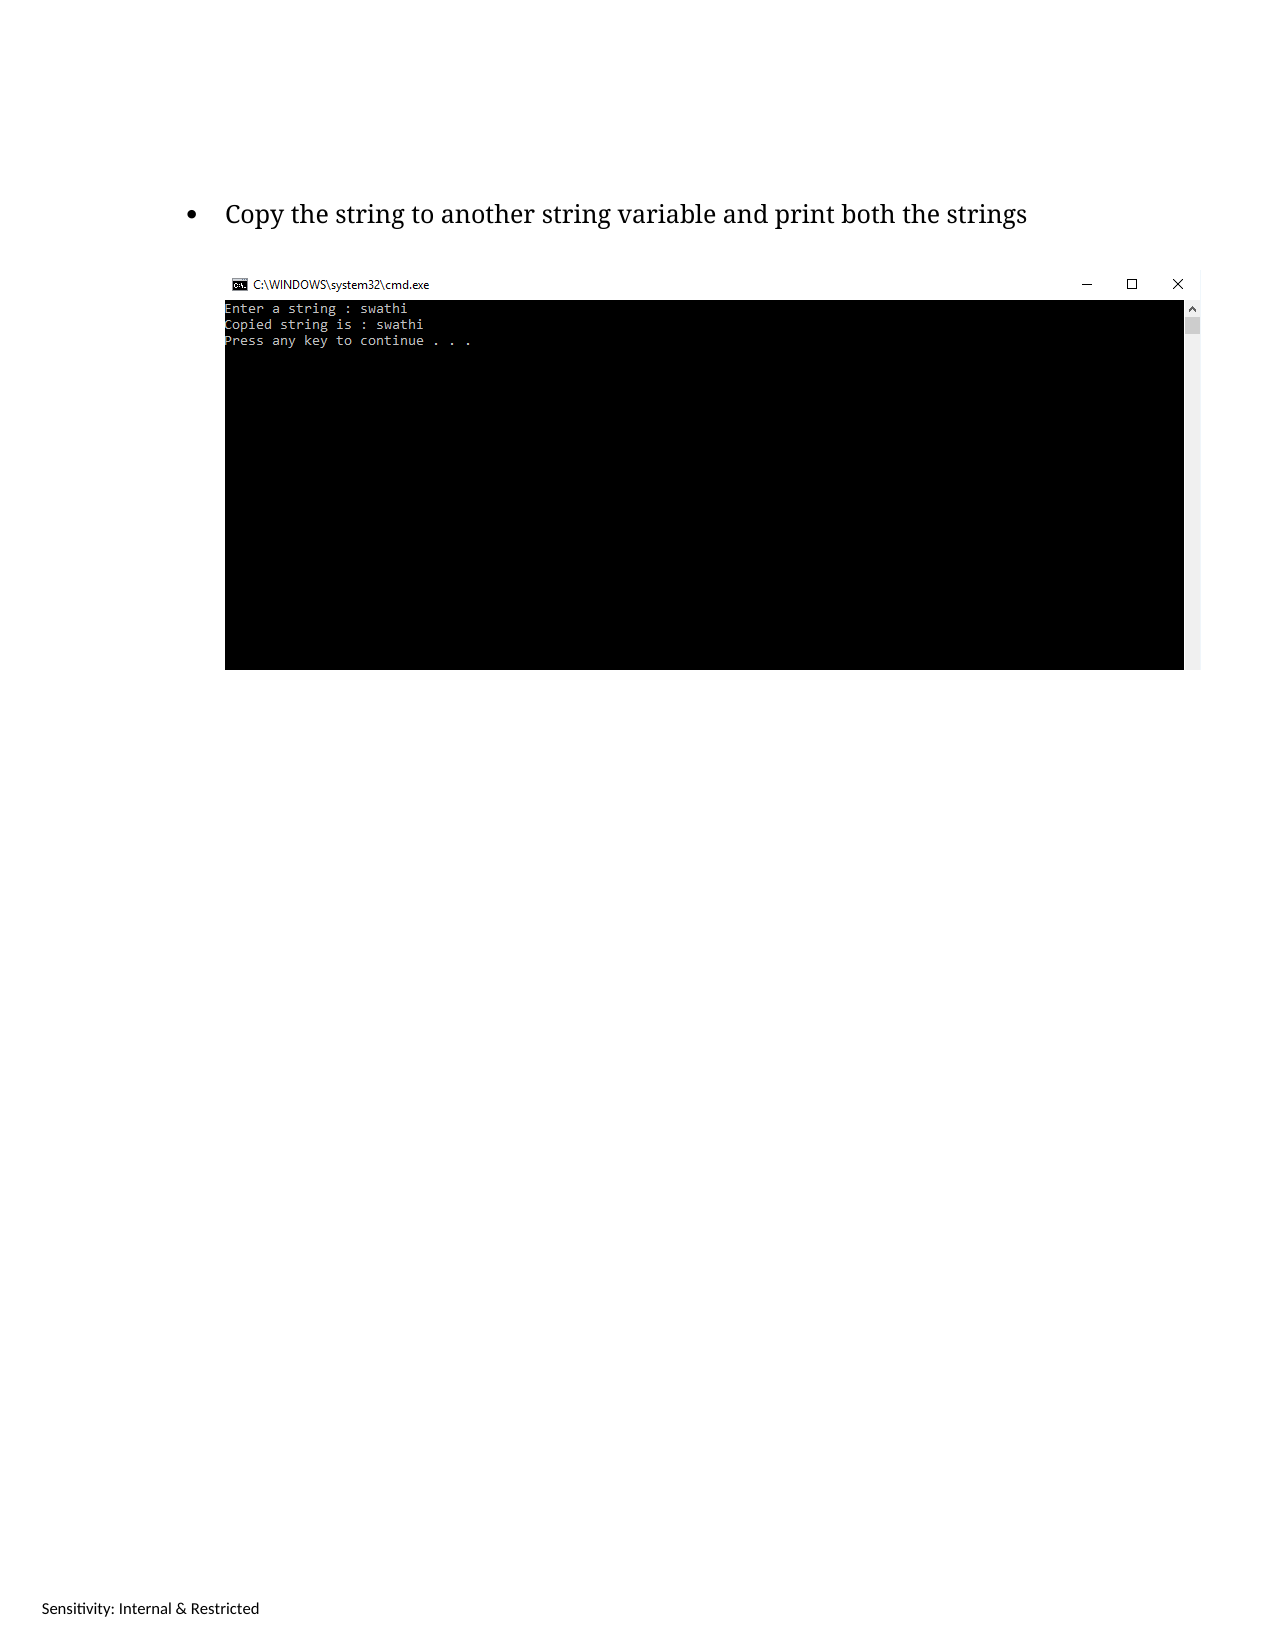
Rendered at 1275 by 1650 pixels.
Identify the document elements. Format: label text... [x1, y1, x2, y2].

picture [225, 270, 1200, 670]
list Copy the string to another string variable and print both the strings [187, 197, 1125, 231]
